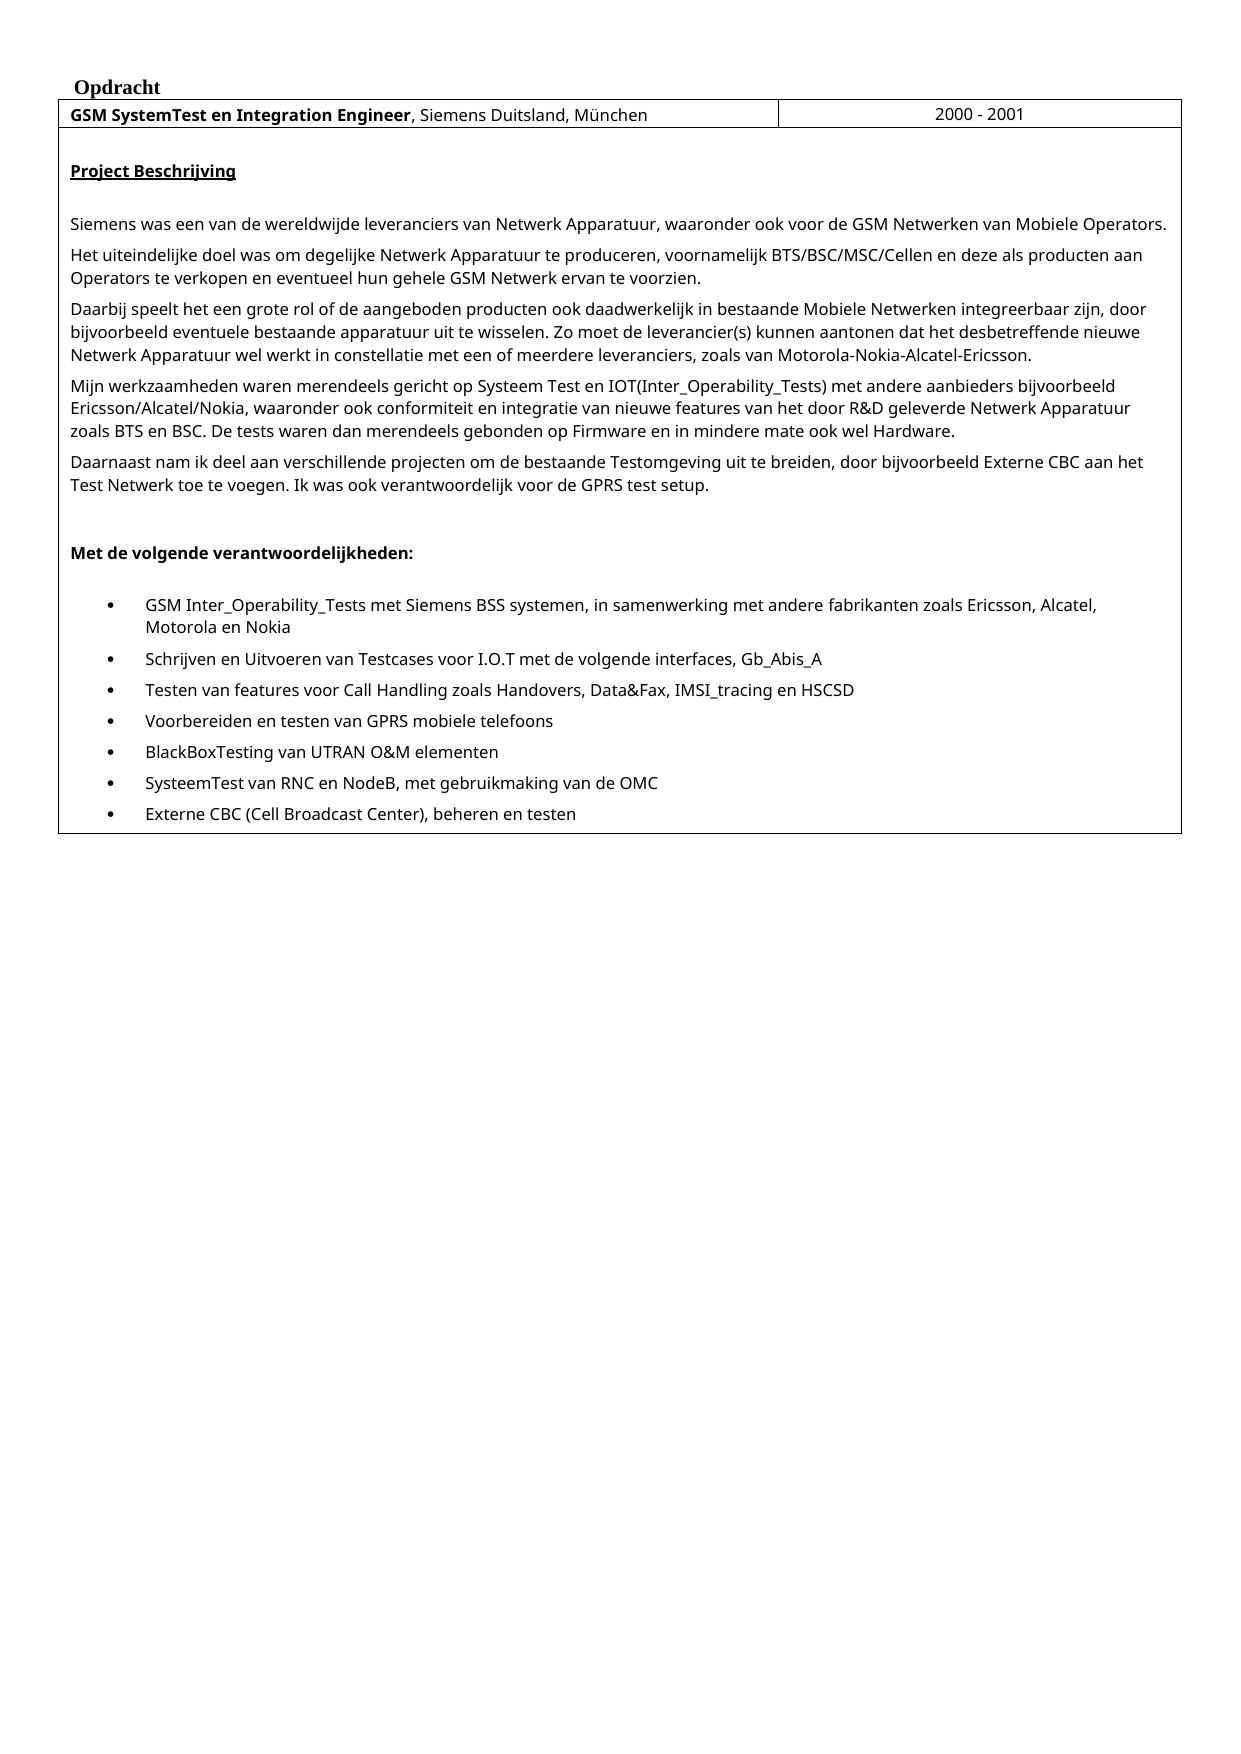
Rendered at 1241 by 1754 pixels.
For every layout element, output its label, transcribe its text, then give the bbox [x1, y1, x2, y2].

text Opdracht [74, 75, 1093, 99]
table_cell Project Beschrijving Siemens was een van de wereldwijde leveranciers van Netwerk Apparatuur, waaronder ook voor de GSM Netwerken van Mobiele Operators. Het uiteindelijke doel was om degelijke Netwerk Apparatuur te produceren, voornamelijk BTS/BSC/MSC/Cellen en deze als producten aan Operators te verkopen en eventueel hun gehele GSM Netwerk ervan te voorzien. Daarbij speelt het een grote rol of de aangeboden producten ook daadwerkelijk in bestaande Mobiele Netwerken integreerbaar zijn, door bijvoorbeeld eventuele bestaande apparatuur uit te wisselen. Zo moet de leverancier(s) kunnen aantonen dat het desbetreffende nieuwe Netwerk Apparatuur wel werkt in constellatie met een of meerdere leveranciers, zoals van Motorola-Nokia-Alcatel-Ericsson. Mijn werkzaamheden waren merendeels gericht op Systeem Test en IOT(Inter_Operability_Tests) met andere aanbieders bijvoorbeeld Ericsson/Alcatel/Nokia, waaronder ook conformiteit en integratie van nieuwe features van het door R&D geleverde Netwerk Apparatuur zoals BTS en BSC. De tests waren dan merendeels gebonden op Firmware en in mindere mate ook wel Hardware. Daarnaast nam ik deel aan verschillende projecten om de bestaande Testomgeving uit te breiden, door bijvoorbeeld Externe CBC aan het Test Netwerk toe te voegen. Ik was ook verantwoordelijk voor de GPRS test setup. Met de volgende verantwoordelijkheden: GSM Inter_Operability_Tests met Siemens BSS systemen, in samenwerking met andere fabrikanten zoals Ericsson, Alcatel, Motorola en Nokia Schrijven en Uitvoeren van Testcases voor I.O.T met de volgende interfaces, Gb_Abis_A Testen van features voor Call Handling zoals Handovers, Data&Fax, IMSI_tracing en HSCSD Voorbereiden en testen van GPRS mobiele telefoons BlackBoxTesting van UTRAN O&M elementen SysteemTest van RNC en NodeB, met gebruikmaking van de OMC Externe CBC (Cell Broadcast Center), beheren en testen [59, 128, 1181, 833]
table_header GSM SystemTest en Integration Engineer, Siemens Duitsland, München [59, 100, 778, 127]
table_header 2000 - 2001 [779, 100, 1181, 127]
